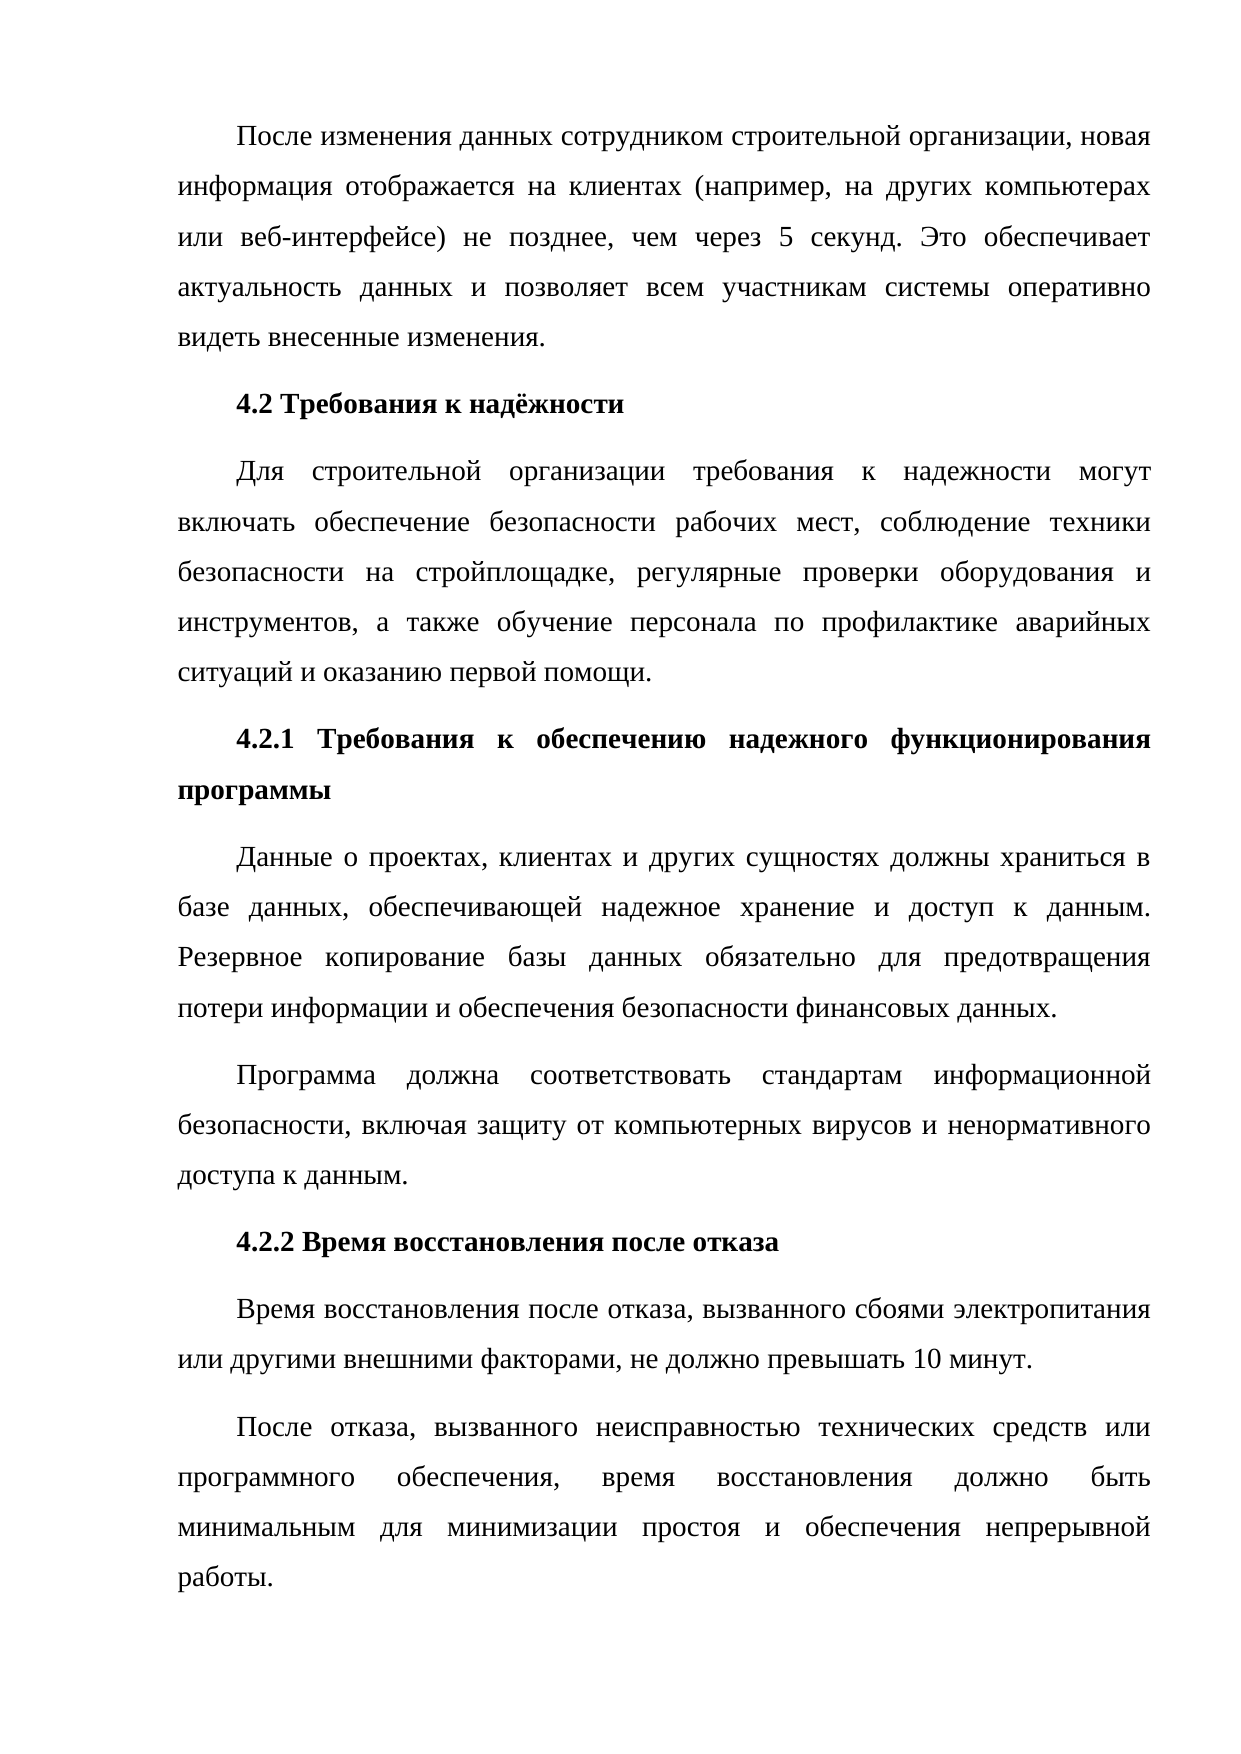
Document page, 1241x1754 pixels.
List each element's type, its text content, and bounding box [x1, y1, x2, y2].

text Программа должна соответствовать стандартам информационной безопасности, включая защиту от компьютерных вирусов и ненормативного доступа к данным. [177, 1057, 1152, 1191]
text 4.2.2 Время восстановления после отказа [177, 1224, 1152, 1258]
text Данные о проектах, клиентах и других сущностях должны храниться в базе данных, обеспечивающей надежное хранение и доступ к данным. Резервное копирование базы данных обязательно для предотвращения потери информации и обеспечения безопасности финансовых данных. [177, 839, 1152, 1023]
text 4.2 Требования к надёжности [177, 386, 1152, 420]
text 4.2.1 Требования к обеспечению надежного функционирования программы [177, 722, 1152, 805]
text После отказа, вызванного неисправностью технических средств или программного обеспечения, время восстановления должно быть минимальным для минимизации простоя и обеспечения непрерывной работы. [177, 1409, 1152, 1593]
text Время восстановления после отказа, вызванного сбоями электропитания или другими внешними факторами, не должно превышать 10 минут. [177, 1291, 1152, 1375]
text После изменения данных сотрудником строительной организации, новая информация отображается на клиентах (например, на других компьютерах или веб-интерфейсе) не позднее, чем через 5 секунд. Это обеспечивает актуальность данных и позволяет всем участникам системы оперативно видеть внесенные изменения. [177, 118, 1152, 353]
text Для строительной организации требования к надежности могут включать обеспечение безопасности рабочих мест, соблюдение техники безопасности на стройплощадке, регулярные проверки оборудования и инструментов, а также обучение персонала по профилактике аварийных ситуаций и оказанию первой помощи. [177, 453, 1152, 688]
